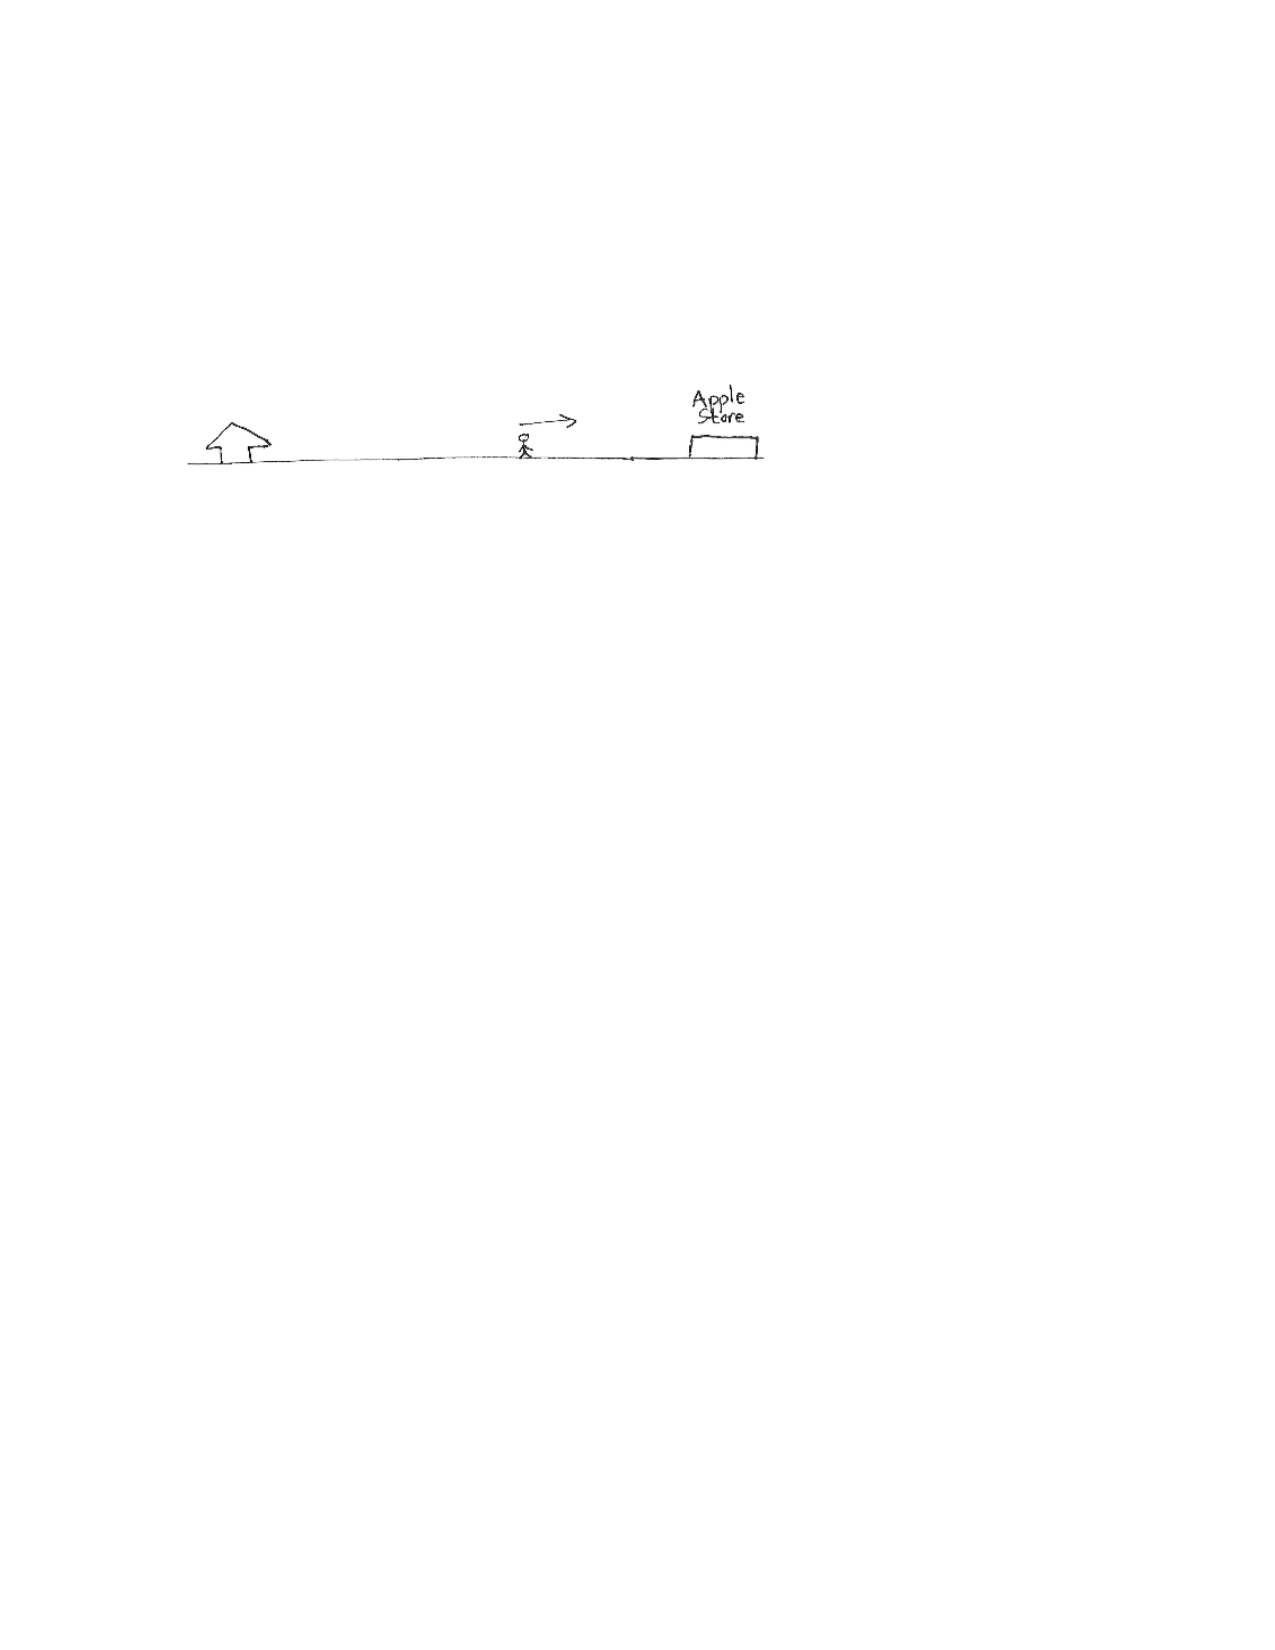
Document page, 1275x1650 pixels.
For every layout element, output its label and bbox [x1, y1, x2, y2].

picture [187, 380, 767, 477]
